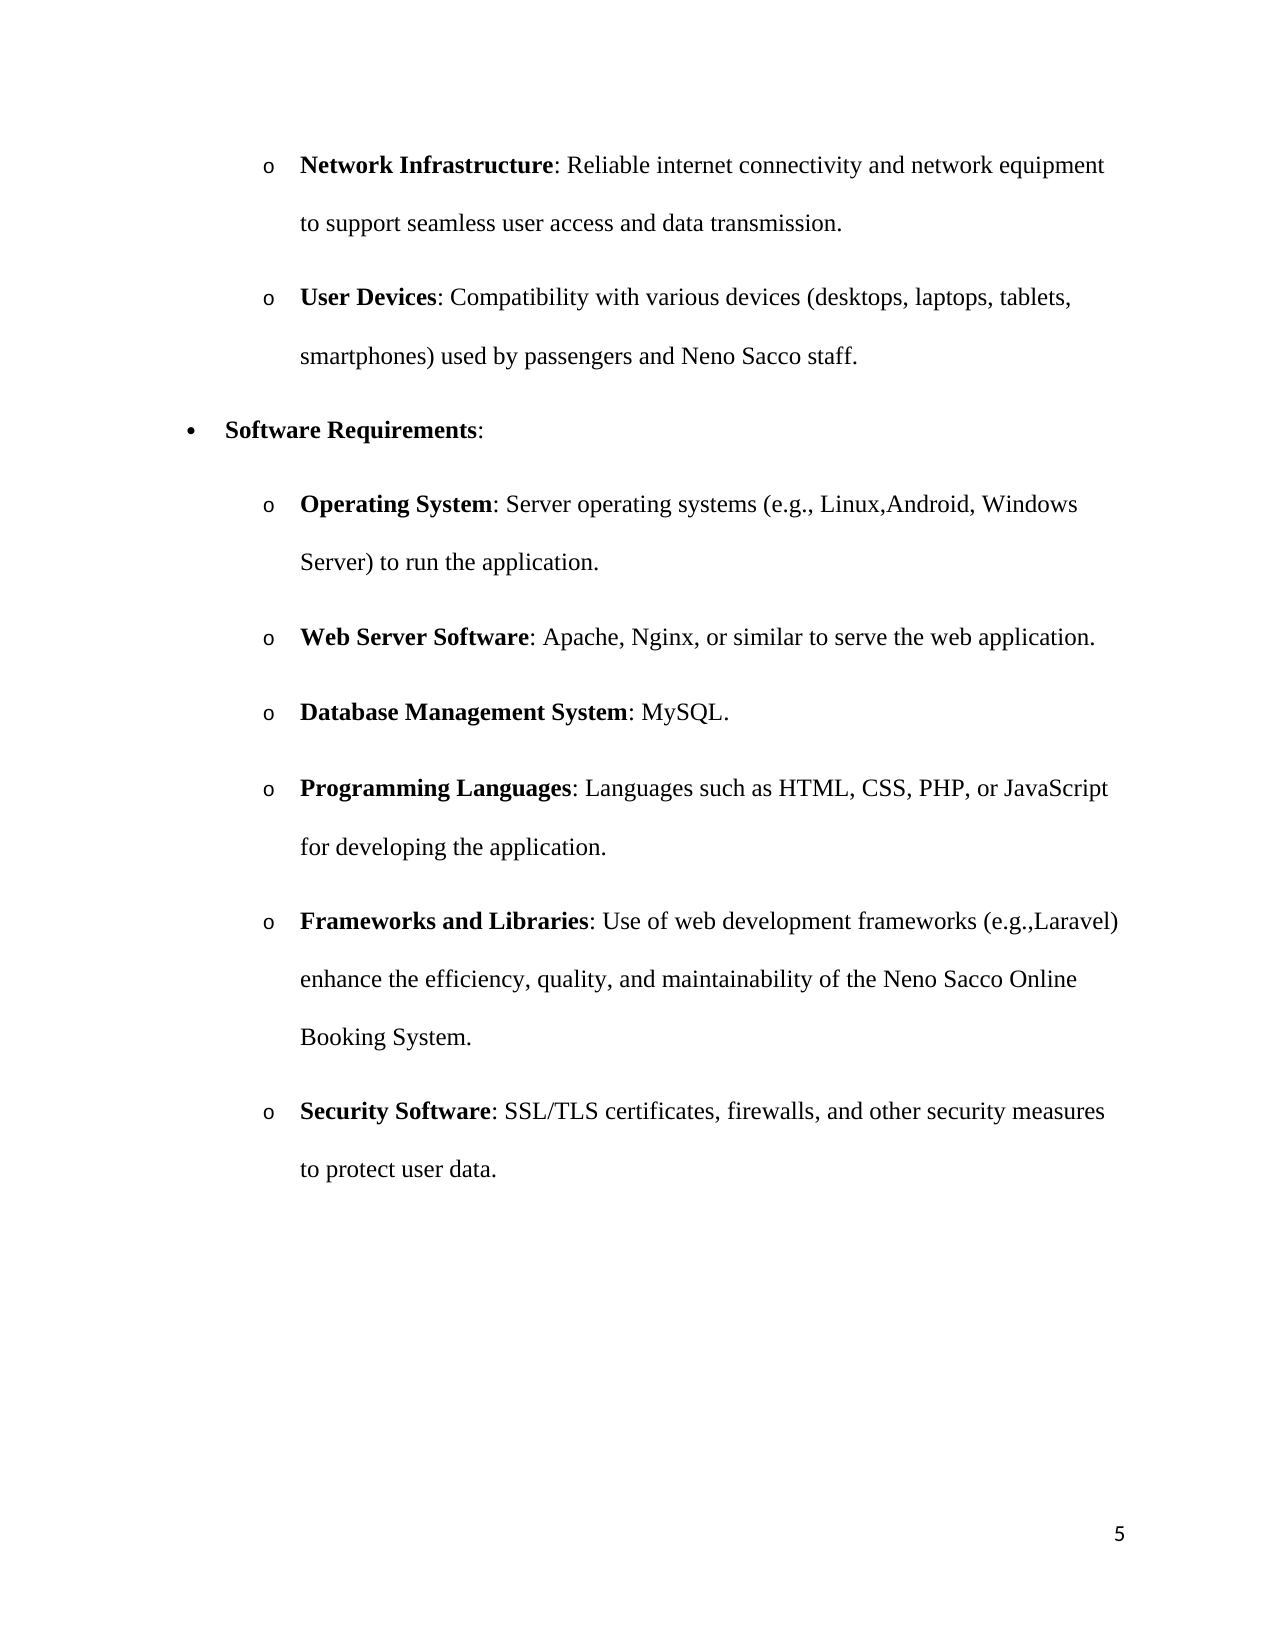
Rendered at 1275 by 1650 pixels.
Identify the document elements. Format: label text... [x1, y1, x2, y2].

list Software Requirements: [187, 415, 1125, 444]
list Web Server Software: Apache, Nginx, or similar to serve the web application. [262, 622, 1125, 651]
list Operating System: Server operating systems (e.g., Linux,Android, Windows Server) to run the application. [262, 489, 1125, 576]
list Database Management System: MySQL. [262, 697, 1125, 727]
list Security Software: SSL/TLS certificates, firewalls, and other security measures to protect user data. [262, 1096, 1125, 1183]
list Frameworks and Libraries: Use of web development frameworks (e.g.,Laravel) enhance the efficiency, quality, and maintainability of the Neno Sacco Online Booking System. [262, 906, 1125, 1050]
list User Devices: Compatibility with various devices (desktops, laptops, tablets, smartphones) used by passengers and Neno Sacco staff. [262, 282, 1125, 369]
list Programming Languages: Languages such as HTML, CSS, PHP, or JavaScript for developing the application. [262, 773, 1125, 860]
list Network Infrastructure: Reliable internet connectivity and network equipment to support seamless user access and data transmission. [262, 150, 1125, 237]
